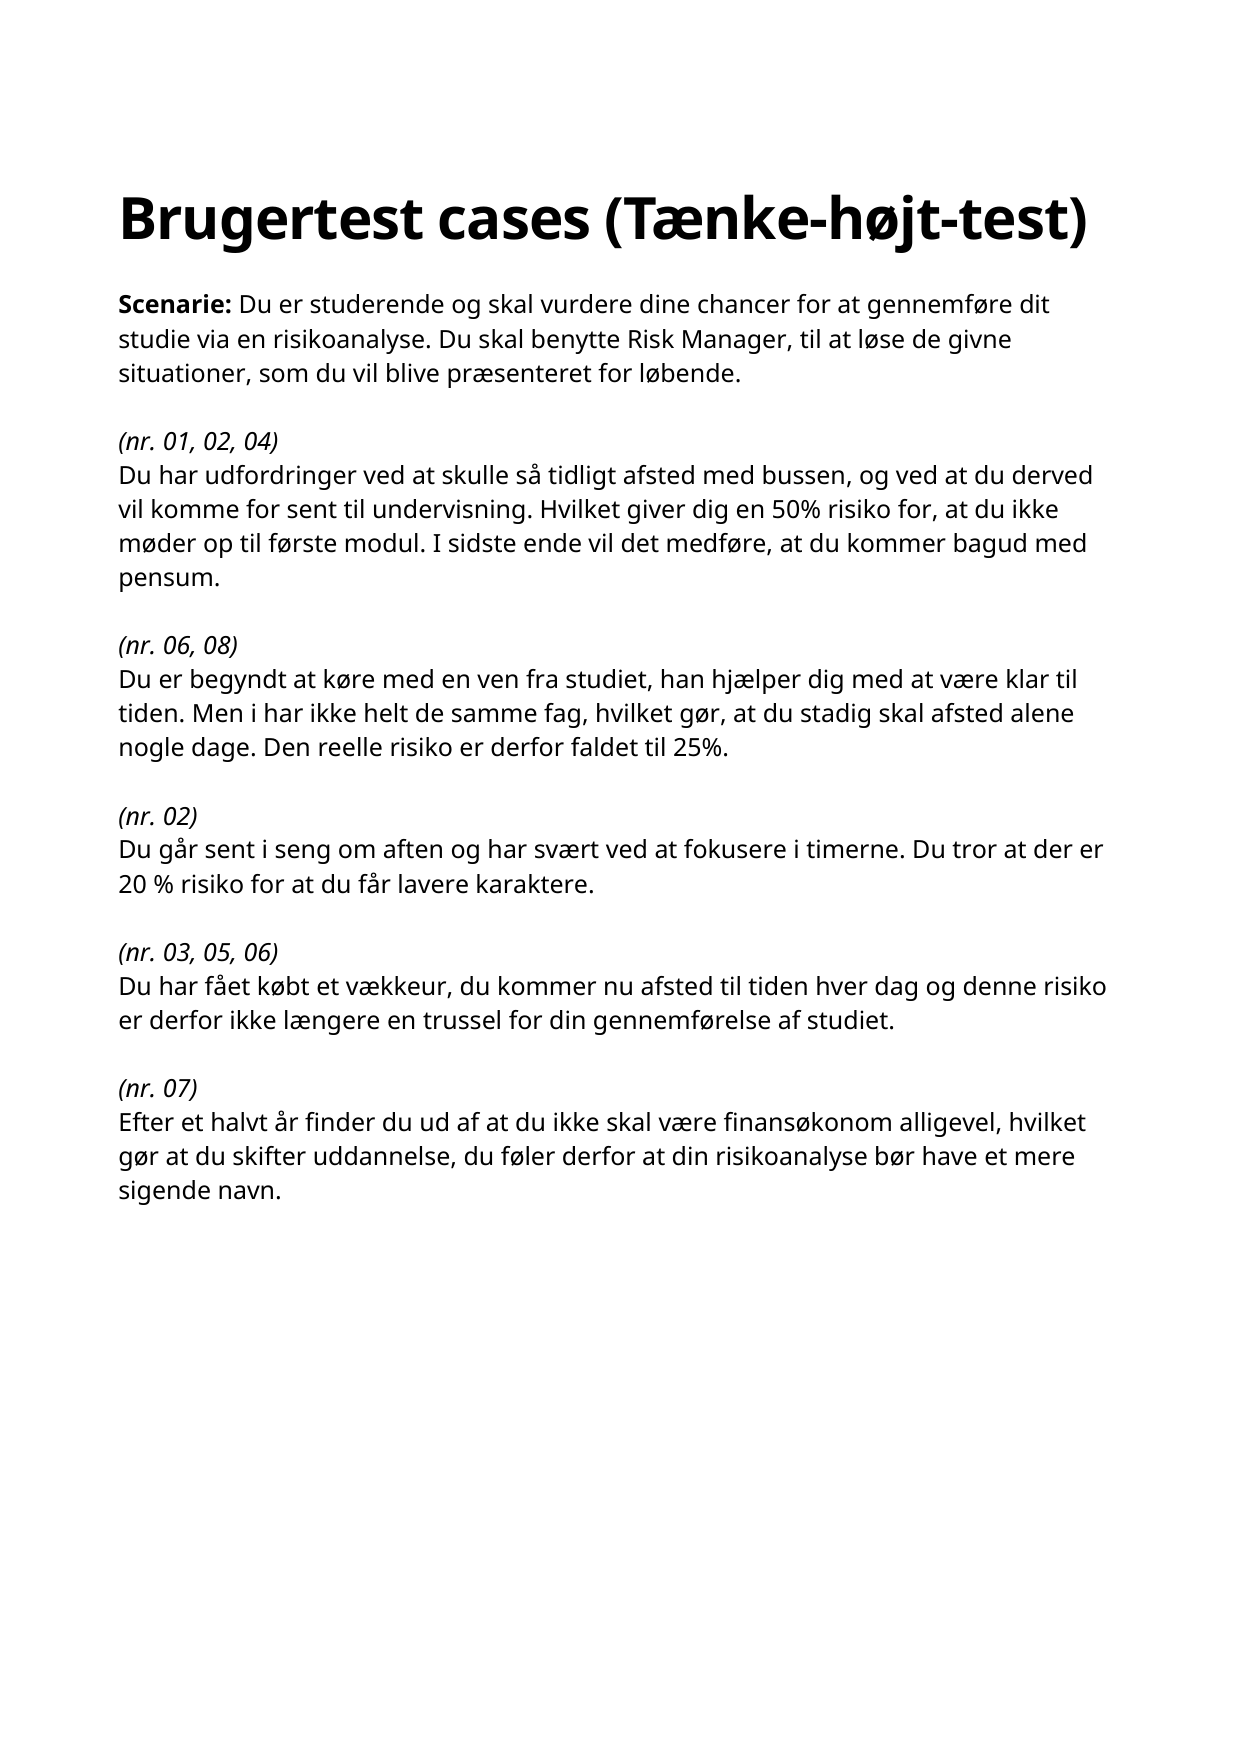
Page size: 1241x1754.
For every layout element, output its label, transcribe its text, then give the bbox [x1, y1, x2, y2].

text Du går sent i seng om aften og har svært ved at fokusere i timerne. Du tror at der er 20 % risiko for at du får lavere karaktere. [118, 832, 1122, 900]
text (nr. 03, 05, 06) [118, 934, 1122, 968]
text Du har udfordringer ved at skulle så tidligt afsted med bussen, og ved at du derved vil komme for sent til undervisning. Hvilket giver dig en 50% risiko for, at du ikke møder op til første modul. I sidste ende vil det medføre, at du kommer bagud med pensum. [118, 457, 1122, 594]
text (nr. 07) [118, 1071, 1122, 1105]
text Scenarie: Du er studerende og skal vurdere dine chancer for at gennemføre dit studie via en risikoanalyse. Du skal benytte Risk Manager, til at løse de givne situationer, som du vil blive præsenteret for løbende. [118, 287, 1122, 389]
title Brugertest cases (Tænke-højt-test) [118, 177, 1122, 257]
text Du har fået købt et vækkeur, du kommer nu afsted til tiden hver dag og denne risiko er derfor ikke længere en trussel for din gennemførelse af studiet. [118, 968, 1122, 1037]
text (nr. 01, 02, 04) [118, 423, 1122, 457]
text Efter et halvt år finder du ud af at du ikke skal være finansøkonom alligevel, hvilket gør at du skifter uddannelse, du føler derfor at din risikoanalyse bør have et mere sigende navn. [118, 1105, 1122, 1207]
text (nr. 06, 08) [118, 628, 1122, 662]
text (nr. 02) [118, 798, 1122, 832]
text Du er begyndt at køre med en ven fra studiet, han hjælper dig med at være klar til tiden. Men i har ikke helt de samme fag, hvilket gør, at du stadig skal afsted alene nogle dage. Den reelle risiko er derfor faldet til 25%. [118, 662, 1122, 764]
